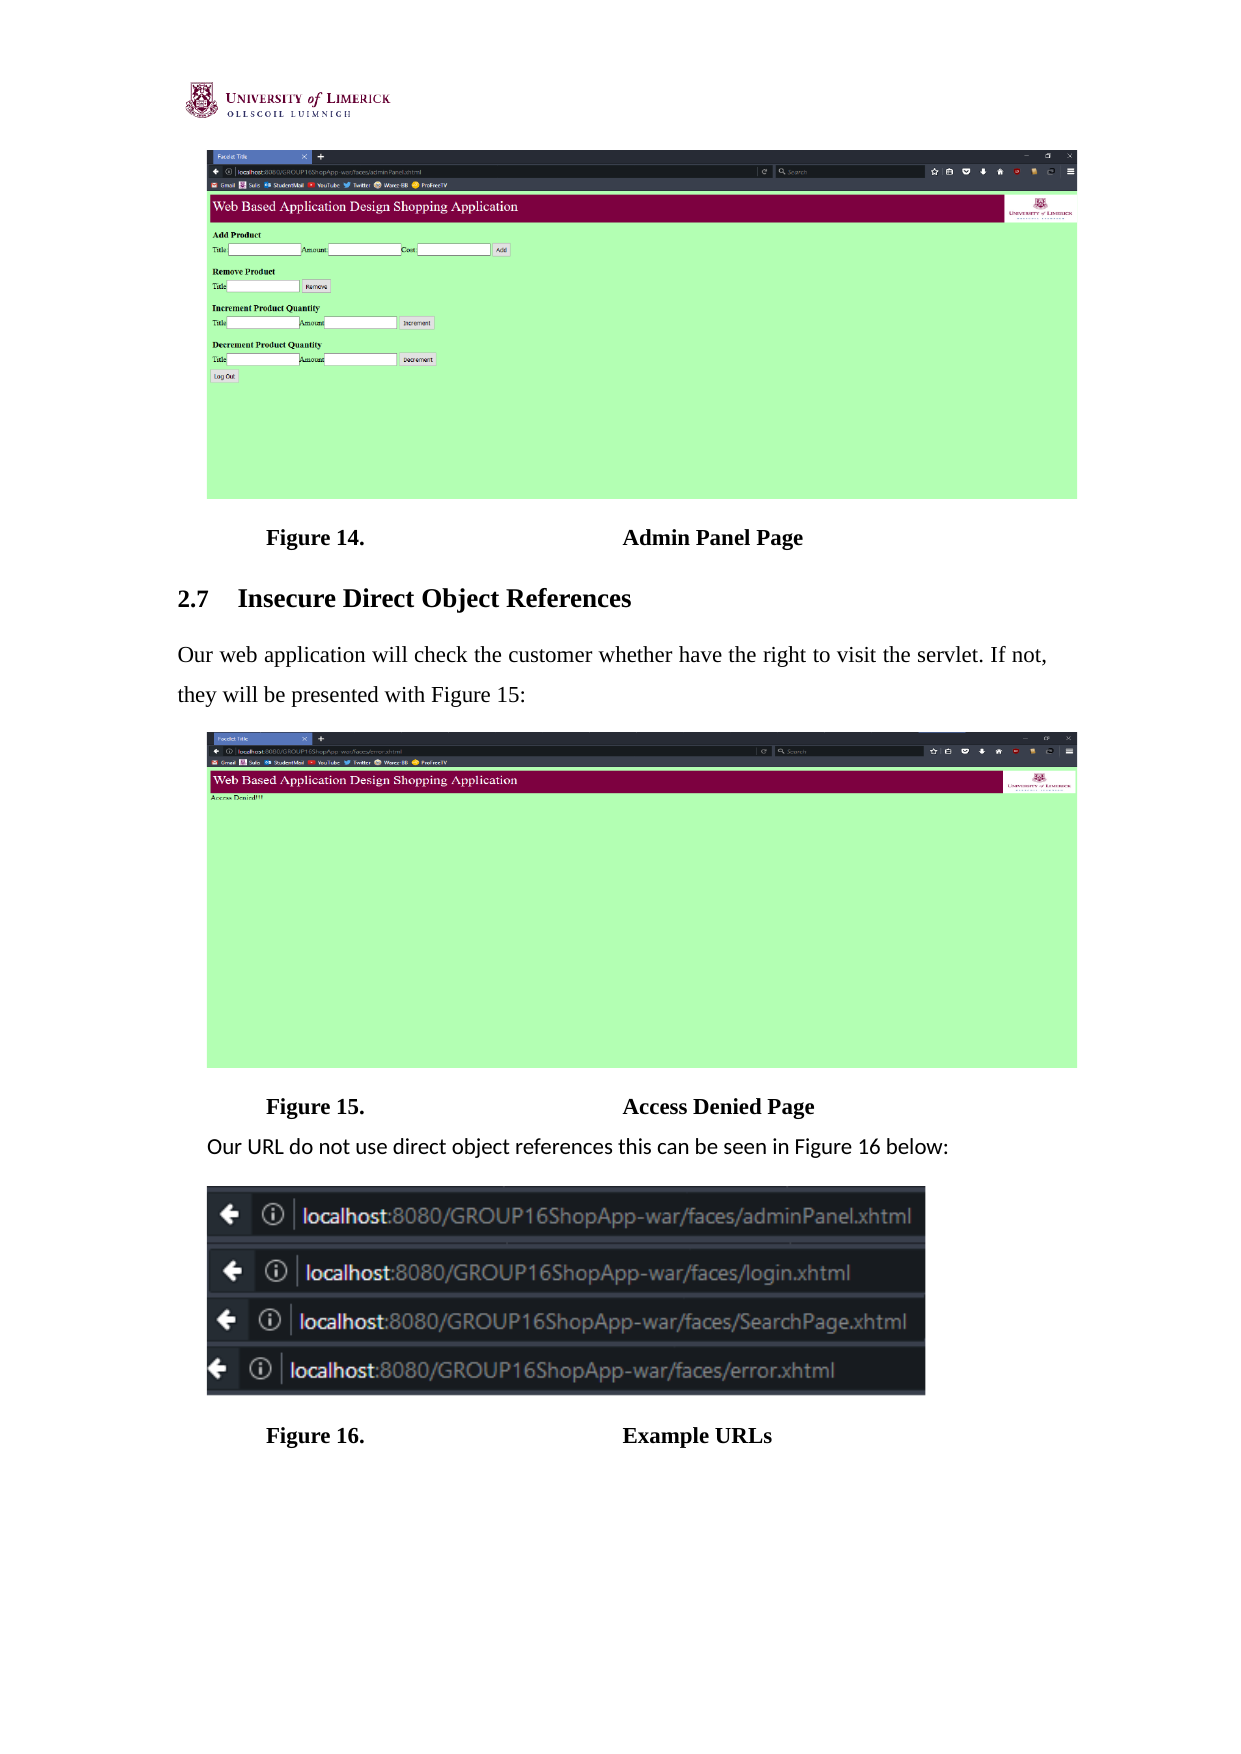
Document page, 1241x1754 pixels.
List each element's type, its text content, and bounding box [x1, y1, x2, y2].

picture [206, 1186, 926, 1397]
text Example URLs [236, 1422, 1048, 1448]
subtitle Insecure Direct Object References [177, 582, 1048, 613]
text Access Denied Page [236, 1093, 1048, 1119]
text Our web application will check the customer whether have the right to visit the servlet. If not, they will be presented with Figure 15: [177, 641, 1048, 707]
picture [206, 732, 1078, 1068]
text Our URL do not use direct object references this can be seen in Figure 16 below: [177, 1132, 1048, 1160]
picture [206, 150, 1078, 499]
text Admin Panel Page [236, 524, 1048, 550]
picture [177, 74, 454, 135]
